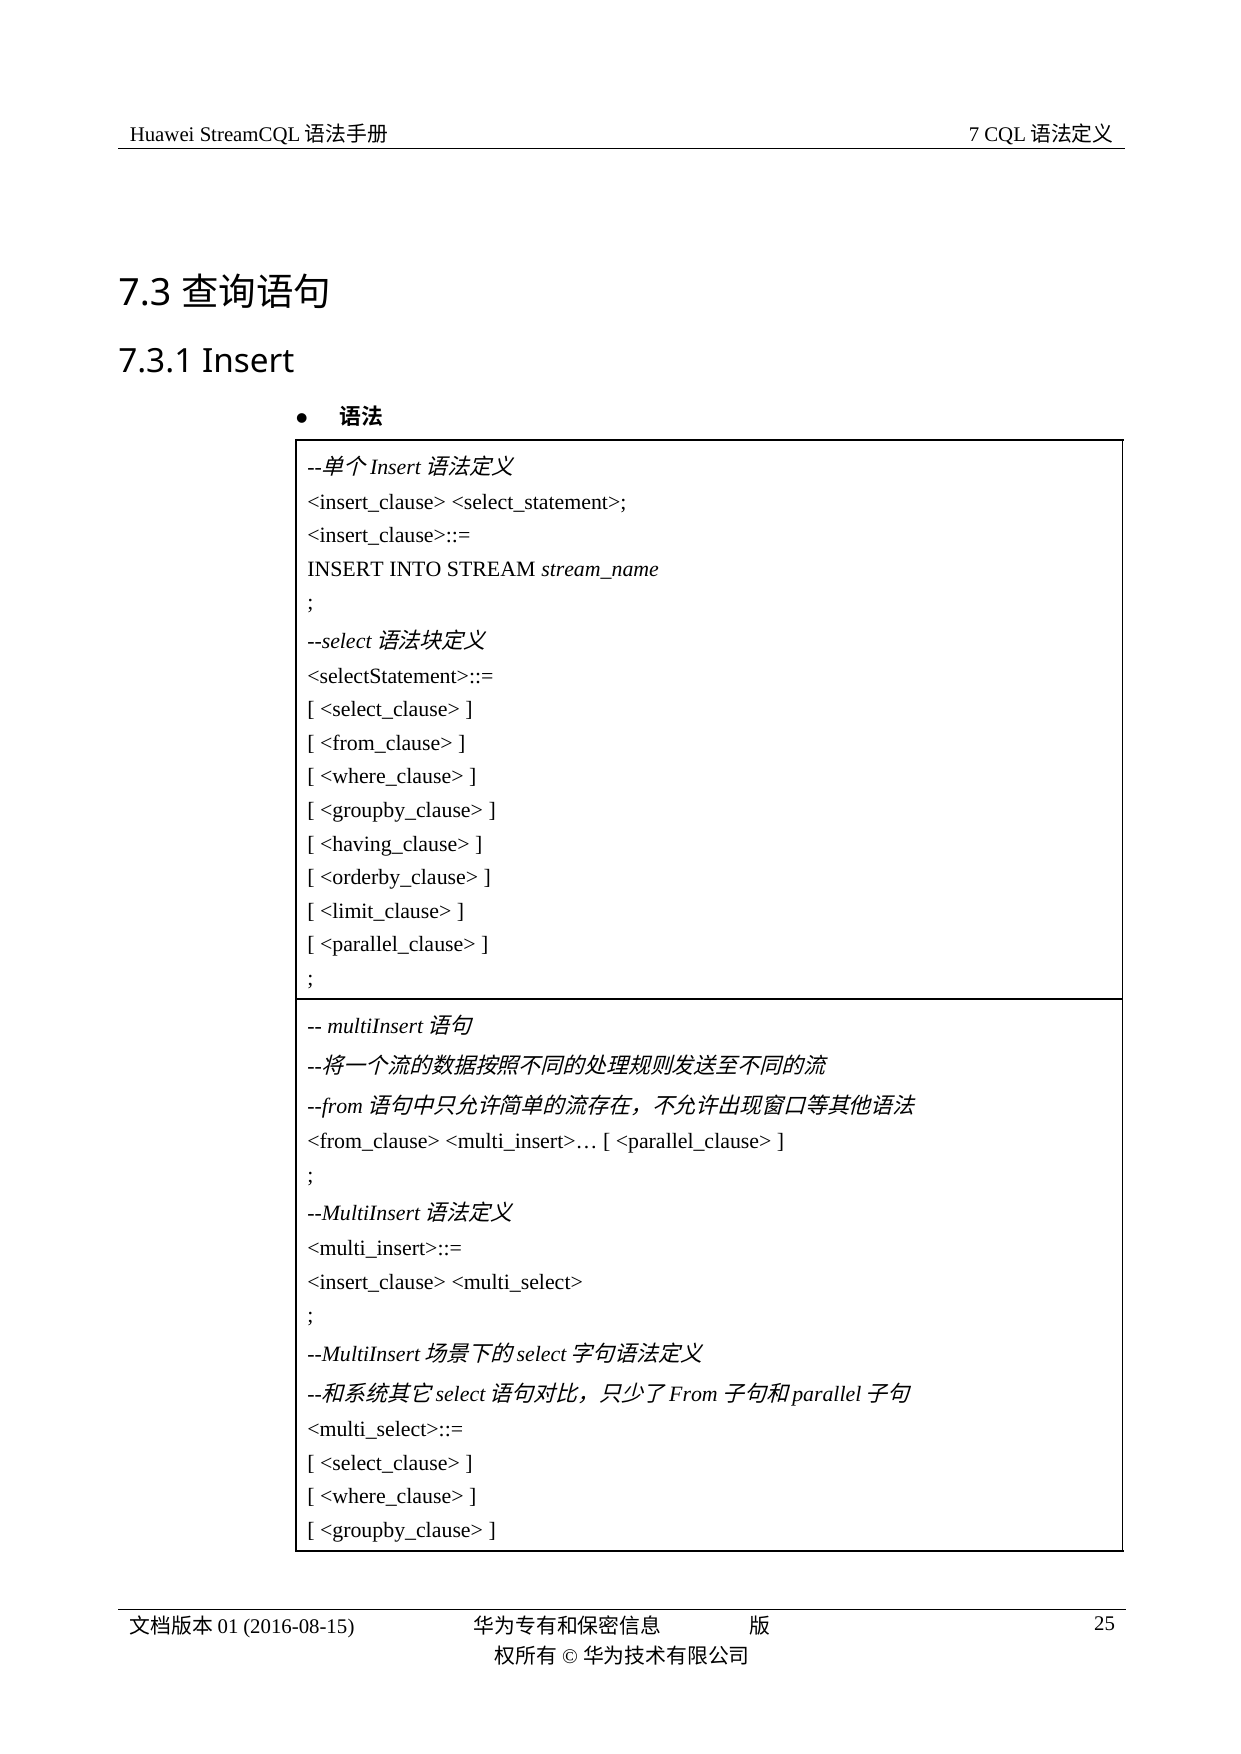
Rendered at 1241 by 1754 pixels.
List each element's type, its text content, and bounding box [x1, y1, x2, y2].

subtitle 查询语句 [118, 265, 1122, 316]
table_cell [297, 1000, 1122, 1550]
subtitle Insert [118, 337, 1122, 382]
table_header --单个Insert语法定义 <insert_clause> <select_statement>; <insert_clause>::= INSERT INTO STREAM stream_name ; --select语法块定义 <selectStatement>::= [ <select_clause> ] [ <from_clause> ] [ <where_clause> ] [ <groupby_clause> ] [ <having_clause> ] [ <orderby_clause> ] [ <limit_clause> ] [ <parallel_clause> ] ; [297, 441, 1122, 998]
list 语法 [295, 399, 1122, 431]
